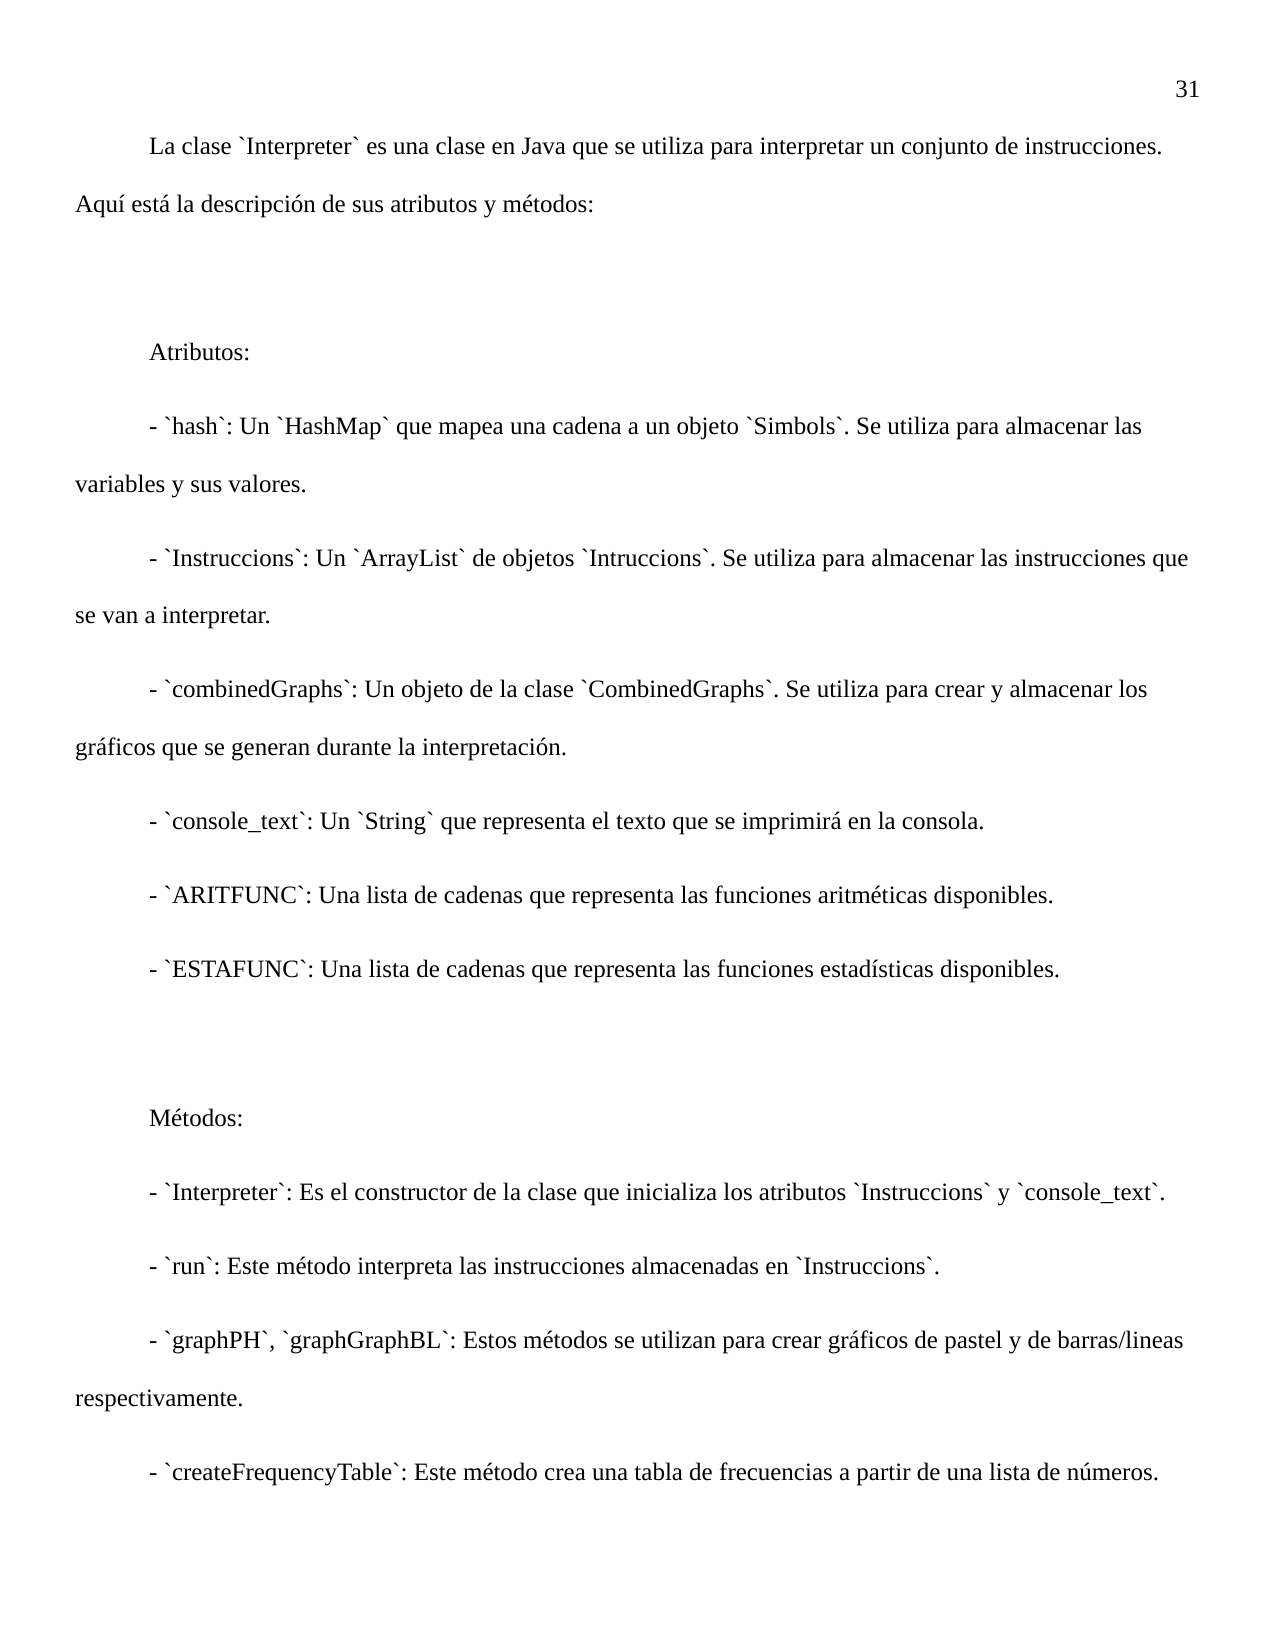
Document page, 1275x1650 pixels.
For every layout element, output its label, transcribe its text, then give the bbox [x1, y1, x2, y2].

text - `createFrequencyTable`: Este método crea una tabla de frecuencias a partir de una lista de números. [75, 1457, 1200, 1486]
text - `combinedGraphs`: Un objeto de la clase `CombinedGraphs`. Se utiliza para crear y almacenar los gráficos que se generan durante la interpretación. [75, 674, 1200, 761]
text Atributos: [75, 337, 1200, 366]
text - `Instruccions`: Un `ArrayList` de objetos `Intruccions`. Se utiliza para almacenar las instrucciones que se van a interpretar. [75, 543, 1200, 629]
text - `graphPH`, `graphGraphBL`: Estos métodos se utilizan para crear gráficos de pastel y de barras/lineas respectivamente. [75, 1325, 1200, 1412]
text - `ESTAFUNC`: Una lista de cadenas que representa las funciones estadísticas disponibles. [75, 954, 1200, 983]
text - `Interpreter`: Es el constructor de la clase que inicializa los atributos `Instruccions` y `console_text`. [75, 1177, 1200, 1206]
text - `ARITFUNC`: Una lista de cadenas que representa las funciones aritméticas disponibles. [75, 880, 1200, 909]
text Métodos: [75, 1103, 1200, 1132]
text - `console_text`: Un `String` que representa el texto que se imprimirá en la consola. [75, 806, 1200, 835]
text - `hash`: Un `HashMap` que mapea una cadena a un objeto `Simbols`. Se utiliza para almacenar las variables y sus valores. [75, 411, 1200, 497]
text La clase `Interpreter` es una clase en Java que se utiliza para interpretar un conjunto de instrucciones. Aquí está la descripción de sus atributos y métodos: [75, 131, 1200, 217]
text - `run`: Este método interpreta las instrucciones almacenadas en `Instruccions`. [75, 1251, 1200, 1280]
